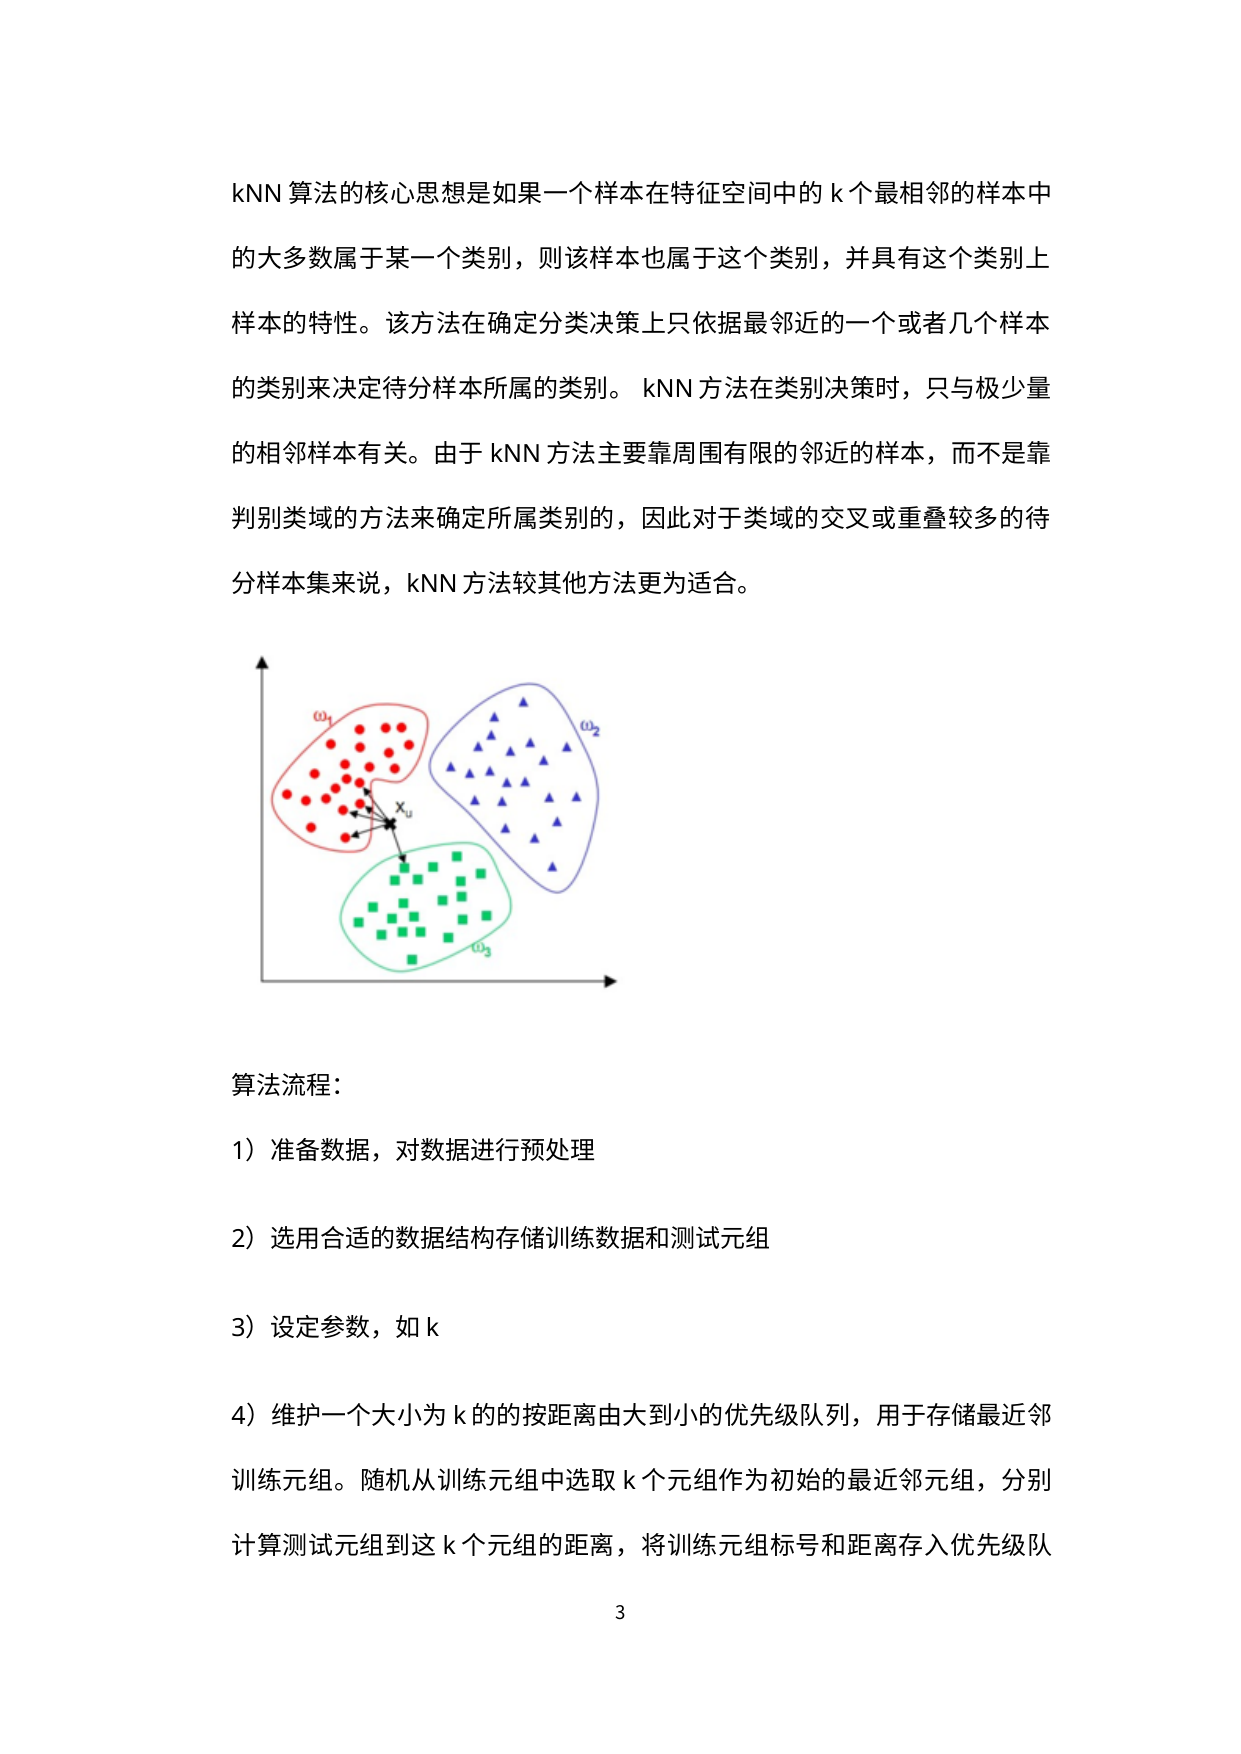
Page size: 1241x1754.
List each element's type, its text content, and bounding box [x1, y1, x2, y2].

text 算法流程： [231, 1051, 1053, 1116]
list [231, 1381, 1053, 1576]
list 3）设定参数，如k [231, 1293, 1053, 1358]
picture [231, 637, 650, 1002]
list kNN算法的核心思想是如果一个样本在特征空间中的k个最相邻的样本中的大多数属于某一个类别，则该样本也属于这个类别，并具有这个类别上样本的特性。该方法在确定分类决策上只依据最邻近的一个或者几个样本的类别来决定待分样本所属的类别。 kNN方法在类别决策时，只与极少量的相邻样本有关。由于kNN方法主要靠周围有限的邻近的样本，而不是靠判别类域的方法来确定所属类别的，因此对于类域的交叉或重叠较多的待分样本集来说，kNN方法较其他方法更为适合。 [231, 159, 1053, 614]
list 2）选用合适的数据结构存储训练数据和测试元组 [231, 1204, 1053, 1269]
list 1）准备数据，对数据进行预处理 [231, 1116, 1053, 1181]
